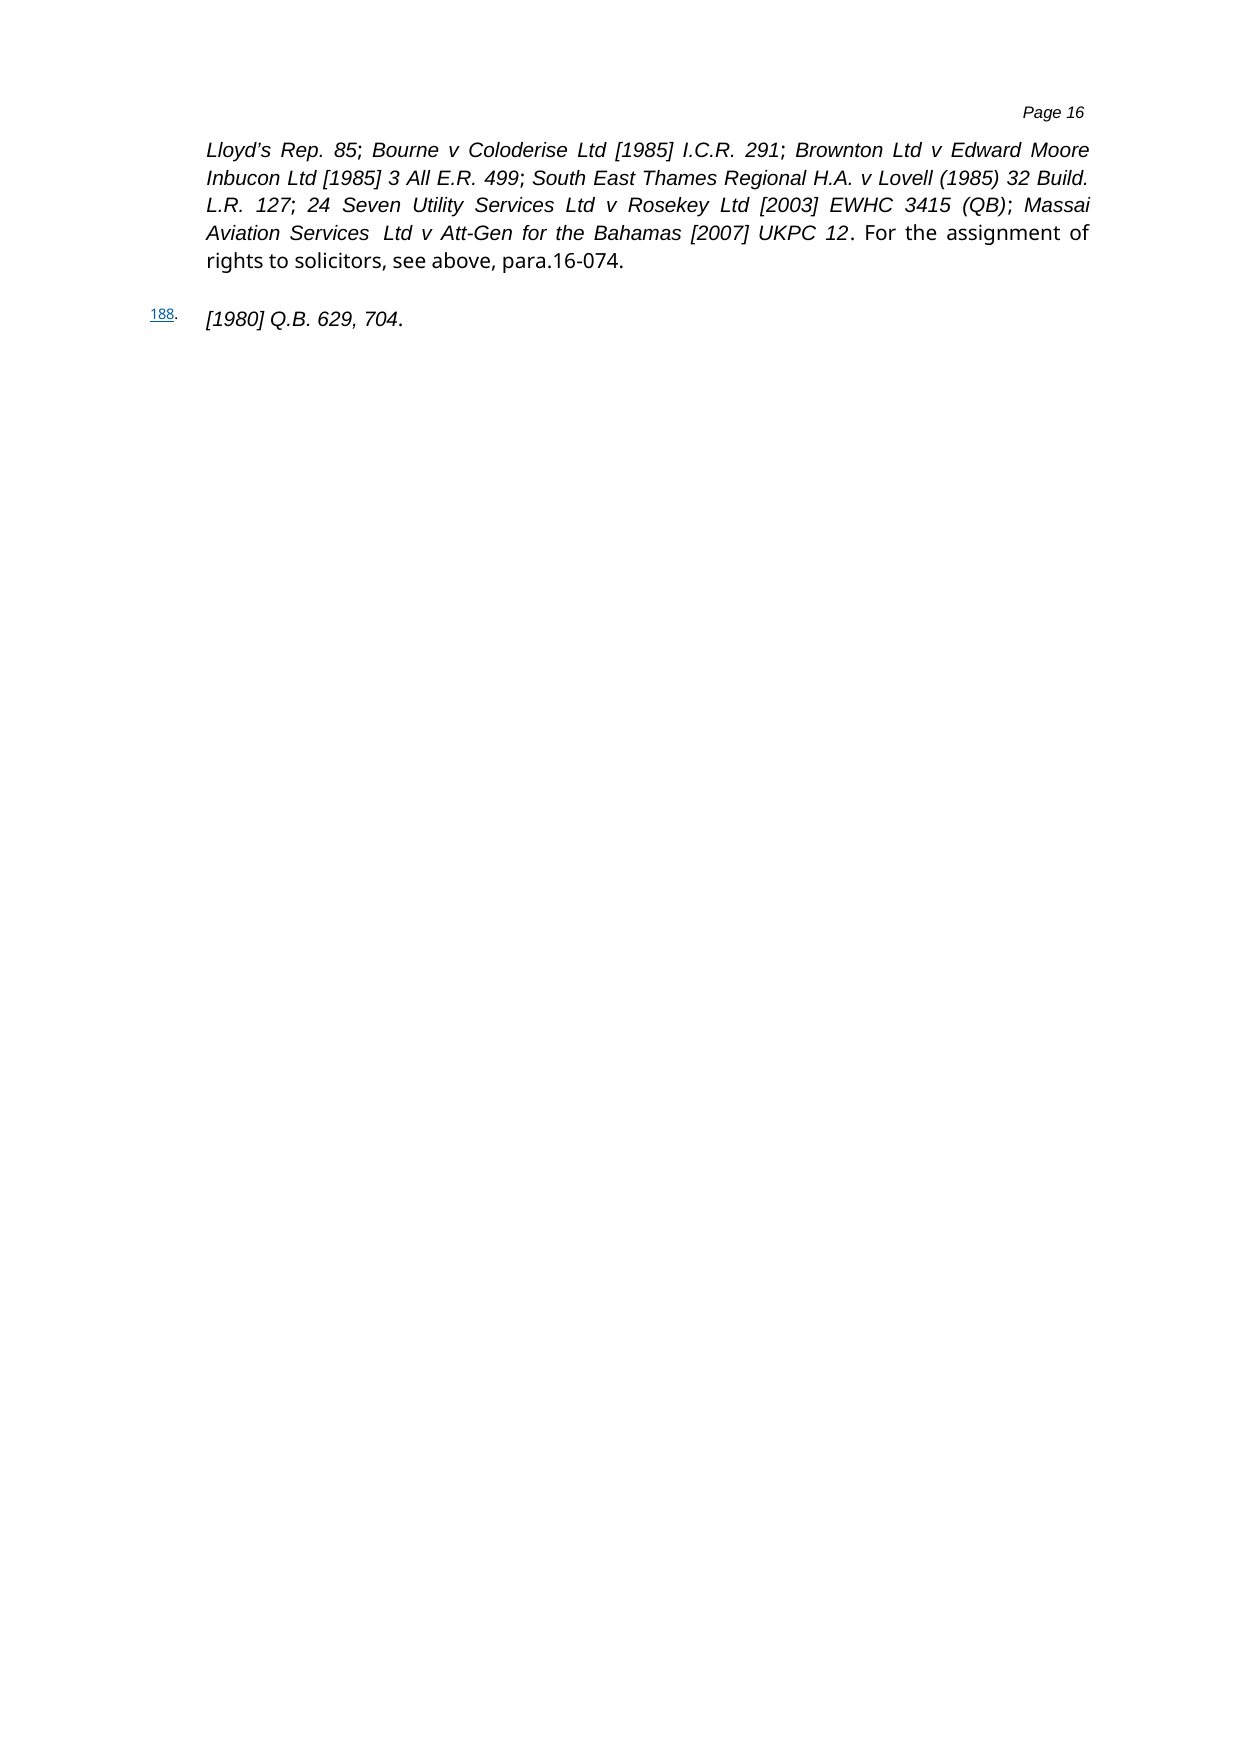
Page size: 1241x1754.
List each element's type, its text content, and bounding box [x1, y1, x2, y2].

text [150, 135, 1090, 275]
text 188. [1980] Q.B. 629, 704. [150, 304, 1107, 332]
